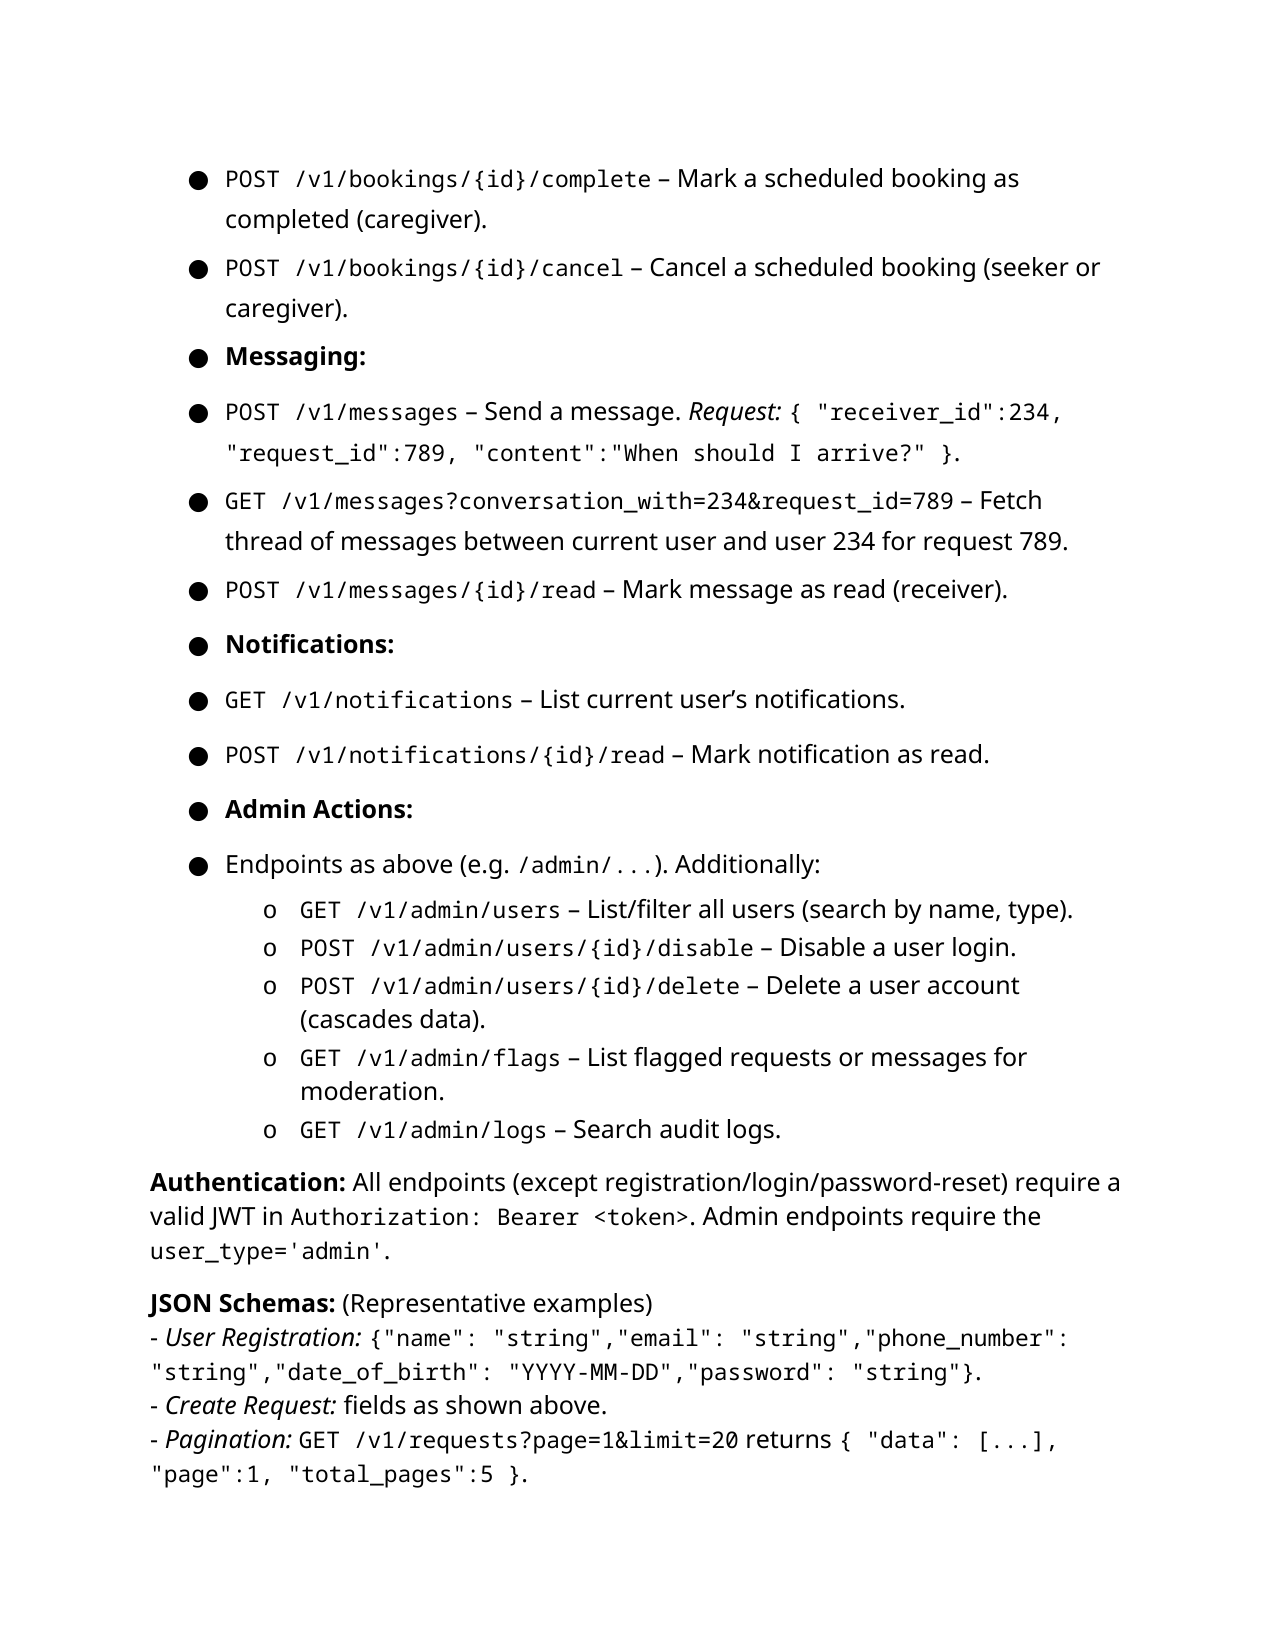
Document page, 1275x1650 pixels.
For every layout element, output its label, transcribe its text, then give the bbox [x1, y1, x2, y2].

list GET /v1/admin/users – List/filter all users (search by name, type). [262, 891, 1125, 926]
list POST /v1/bookings/{id}/cancel – Cancel a scheduled booking (seeker or caregiver). [187, 239, 1125, 324]
list GET /v1/notifications – List current user’s notifications. [187, 671, 1125, 722]
list Messaging: [187, 328, 1125, 379]
list POST /v1/admin/users/{id}/disable – Disable a user login. [262, 929, 1125, 963]
list GET /v1/admin/logs – Search audit logs. [262, 1111, 1125, 1146]
list POST /v1/admin/users/{id}/delete – Delete a user account (cascades data). [262, 967, 1125, 1036]
list POST /v1/messages/{id}/read – Mark message as read (receiver). [187, 561, 1125, 612]
text JSON Schemas: (Representative examples) - User Registration: {"name": "string","email": "string","phone_number": "string","date_of_birth": "YYYY-MM-DD","password": "string"}. - Create Request: fields as shown above. - Pagination: GET /v1/requests?page=1&limit=20 returns { "data": [...], "page":1, "total_pages":5 }. [150, 1285, 1125, 1490]
list POST /v1/bookings/{id}/complete – Mark a scheduled booking as completed (caregiver). [187, 150, 1125, 235]
text Authentication: All endpoints (except registration/login/password-reset) require a valid JWT in Authorization: Bearer <token>. Admin endpoints require the user_type='admin'. [150, 1164, 1125, 1267]
list Admin Actions: [187, 781, 1125, 832]
list GET /v1/admin/flags – List flagged requests or messages for moderation. [262, 1039, 1125, 1108]
list Endpoints as above (e.g. /admin/...). Additionally: [187, 836, 1125, 887]
list POST /v1/notifications/{id}/read – Mark notification as read. [187, 726, 1125, 777]
list Notifications: [187, 616, 1125, 667]
list GET /v1/messages?conversation_with=234&request_id=789 – Fetch thread of messages between current user and user 234 for request 789. [187, 472, 1125, 557]
list POST /v1/messages – Send a message. Request: { "receiver_id":234, "request_id":789, "content":"When should I arrive?" }. [187, 383, 1125, 468]
